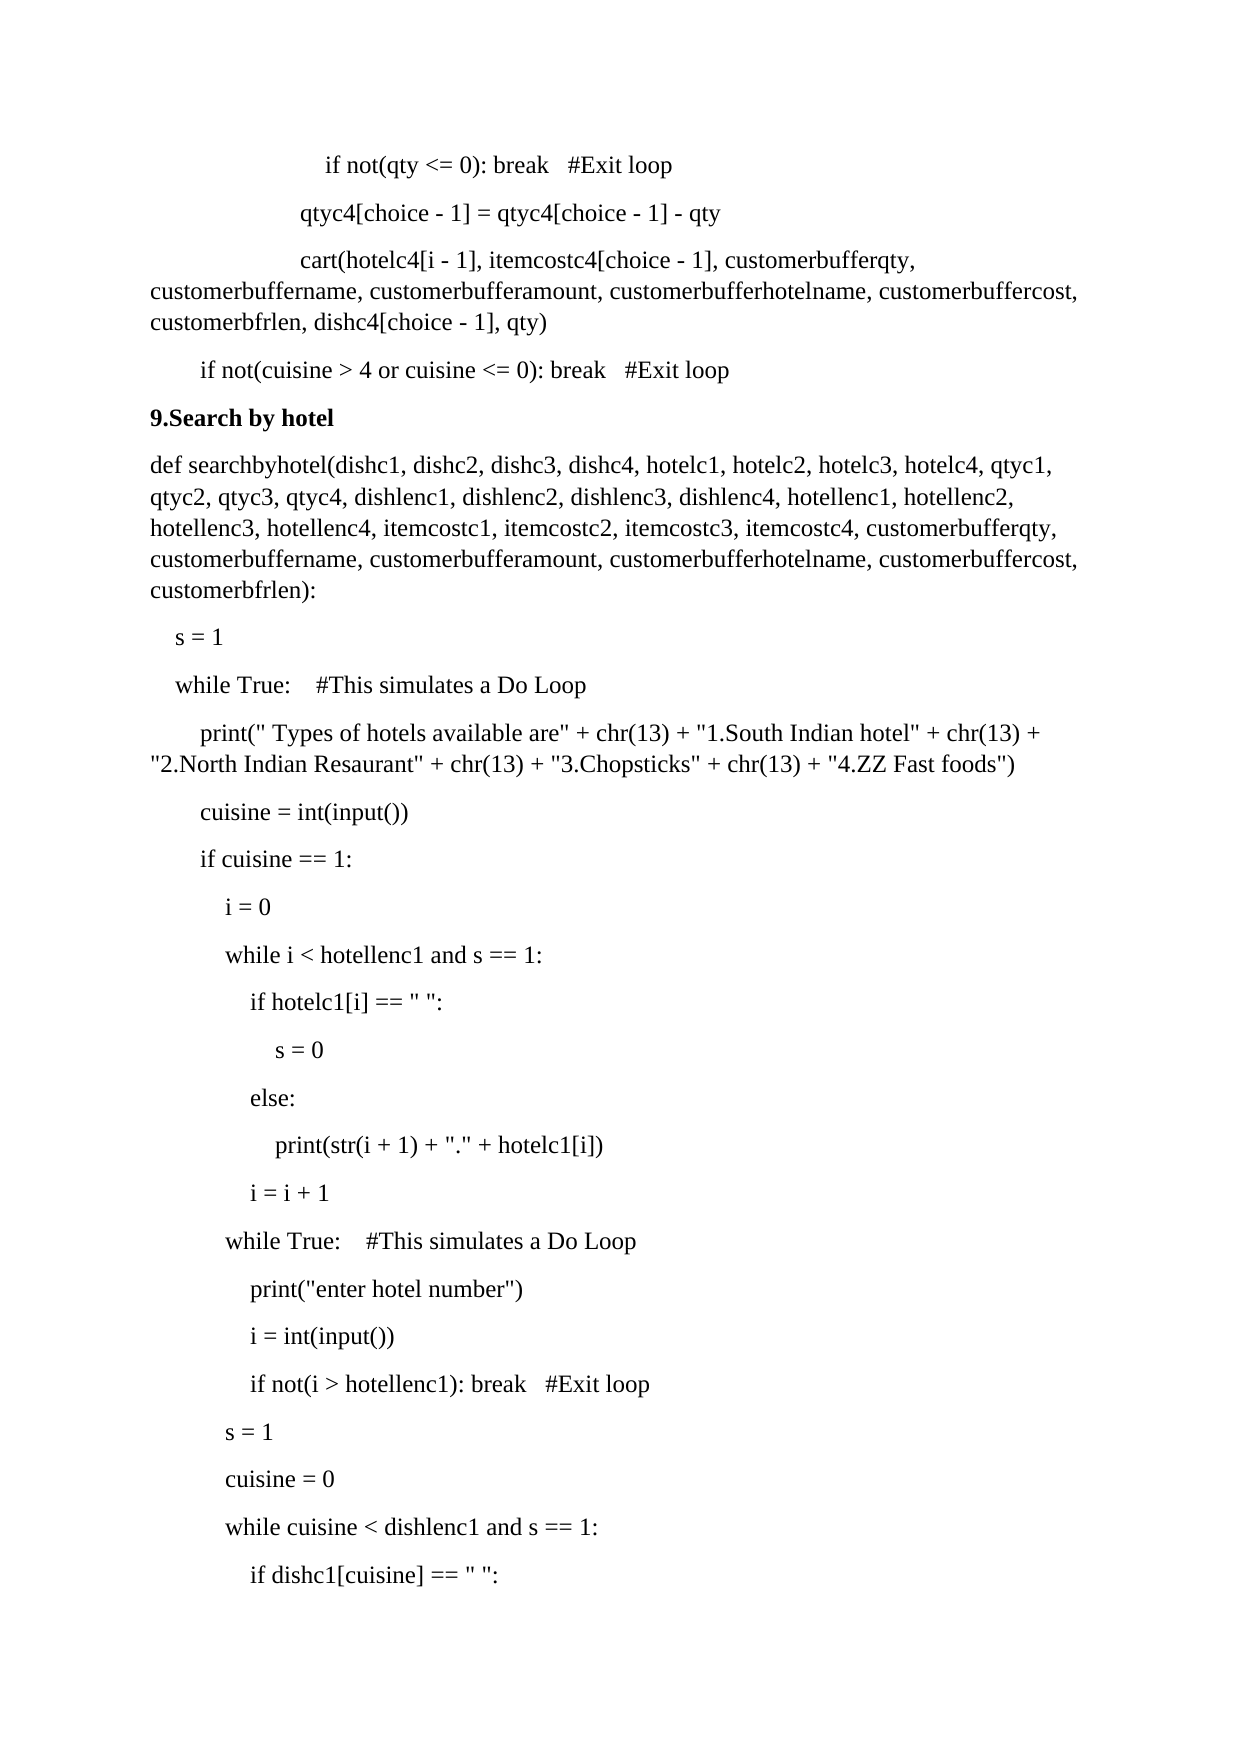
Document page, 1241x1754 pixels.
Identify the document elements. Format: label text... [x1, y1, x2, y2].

text if hotelc1[i] == " ": [150, 987, 1090, 1016]
text while True: #This simulates a Do Loop [150, 1226, 1090, 1255]
text print(" Types of hotels available are" + chr(13) + "1.South Indian hotel" + chr(13) + "2.North Indian Resaurant" + chr(13) + "3.Chopsticks" + chr(13) + "4.ZZ Fast foods") [150, 718, 1090, 778]
text i = i + 1 [150, 1178, 1090, 1207]
text if not(i > hotellenc1): break #Exit loop [150, 1369, 1090, 1398]
text print("enter hotel number") [150, 1274, 1090, 1302]
text s = 1 [150, 1417, 1090, 1446]
text if cuisine == 1: [150, 844, 1090, 873]
text while cuisine < dishlenc1 and s == 1: [150, 1512, 1090, 1541]
text 9.Search by hotel [150, 403, 1090, 432]
text qtyc4[choice - 1] = qtyc4[choice - 1] - qty [150, 198, 1090, 226]
text i = int(input()) [150, 1321, 1090, 1350]
text print(str(i + 1) + "." + hotelc1[i]) [150, 1131, 1090, 1159]
text if not(qty <= 0): break #Exit loop [150, 150, 1090, 179]
text cuisine = 0 [150, 1464, 1090, 1493]
text cuisine = int(input()) [150, 797, 1090, 825]
text cart(hotelc4[i - 1], itemcostc4[choice - 1], customerbufferqty, customerbuffername, customerbufferamount, customerbufferhotelname, customerbuffercost, customerbfrlen, dishc4[choice - 1], qty) [150, 245, 1090, 336]
text if dishc1[cuisine] == " ": [150, 1560, 1090, 1589]
text if not(cuisine > 4 or cuisine <= 0): break #Exit loop [150, 355, 1090, 384]
text def searchbyhotel(dishc1, dishc2, dishc3, dishc4, hotelc1, hotelc2, hotelc3, hotelc4, qtyc1, qtyc2, qtyc3, qtyc4, dishlenc1, dishlenc2, dishlenc3, dishlenc4, hotellenc1, hotellenc2, hotellenc3, hotellenc4, itemcostc1, itemcostc2, itemcostc3, itemcostc4, customerbufferqty, customerbuffername, customerbufferamount, customerbufferhotelname, customerbuffercost, customerbfrlen): [150, 451, 1090, 603]
text else: [150, 1083, 1090, 1112]
text while True: #This simulates a Do Loop [150, 670, 1090, 699]
text while i < hotellenc1 and s == 1: [150, 940, 1090, 968]
text s = 0 [150, 1035, 1090, 1064]
text i = 0 [150, 892, 1090, 921]
text s = 1 [150, 622, 1090, 651]
